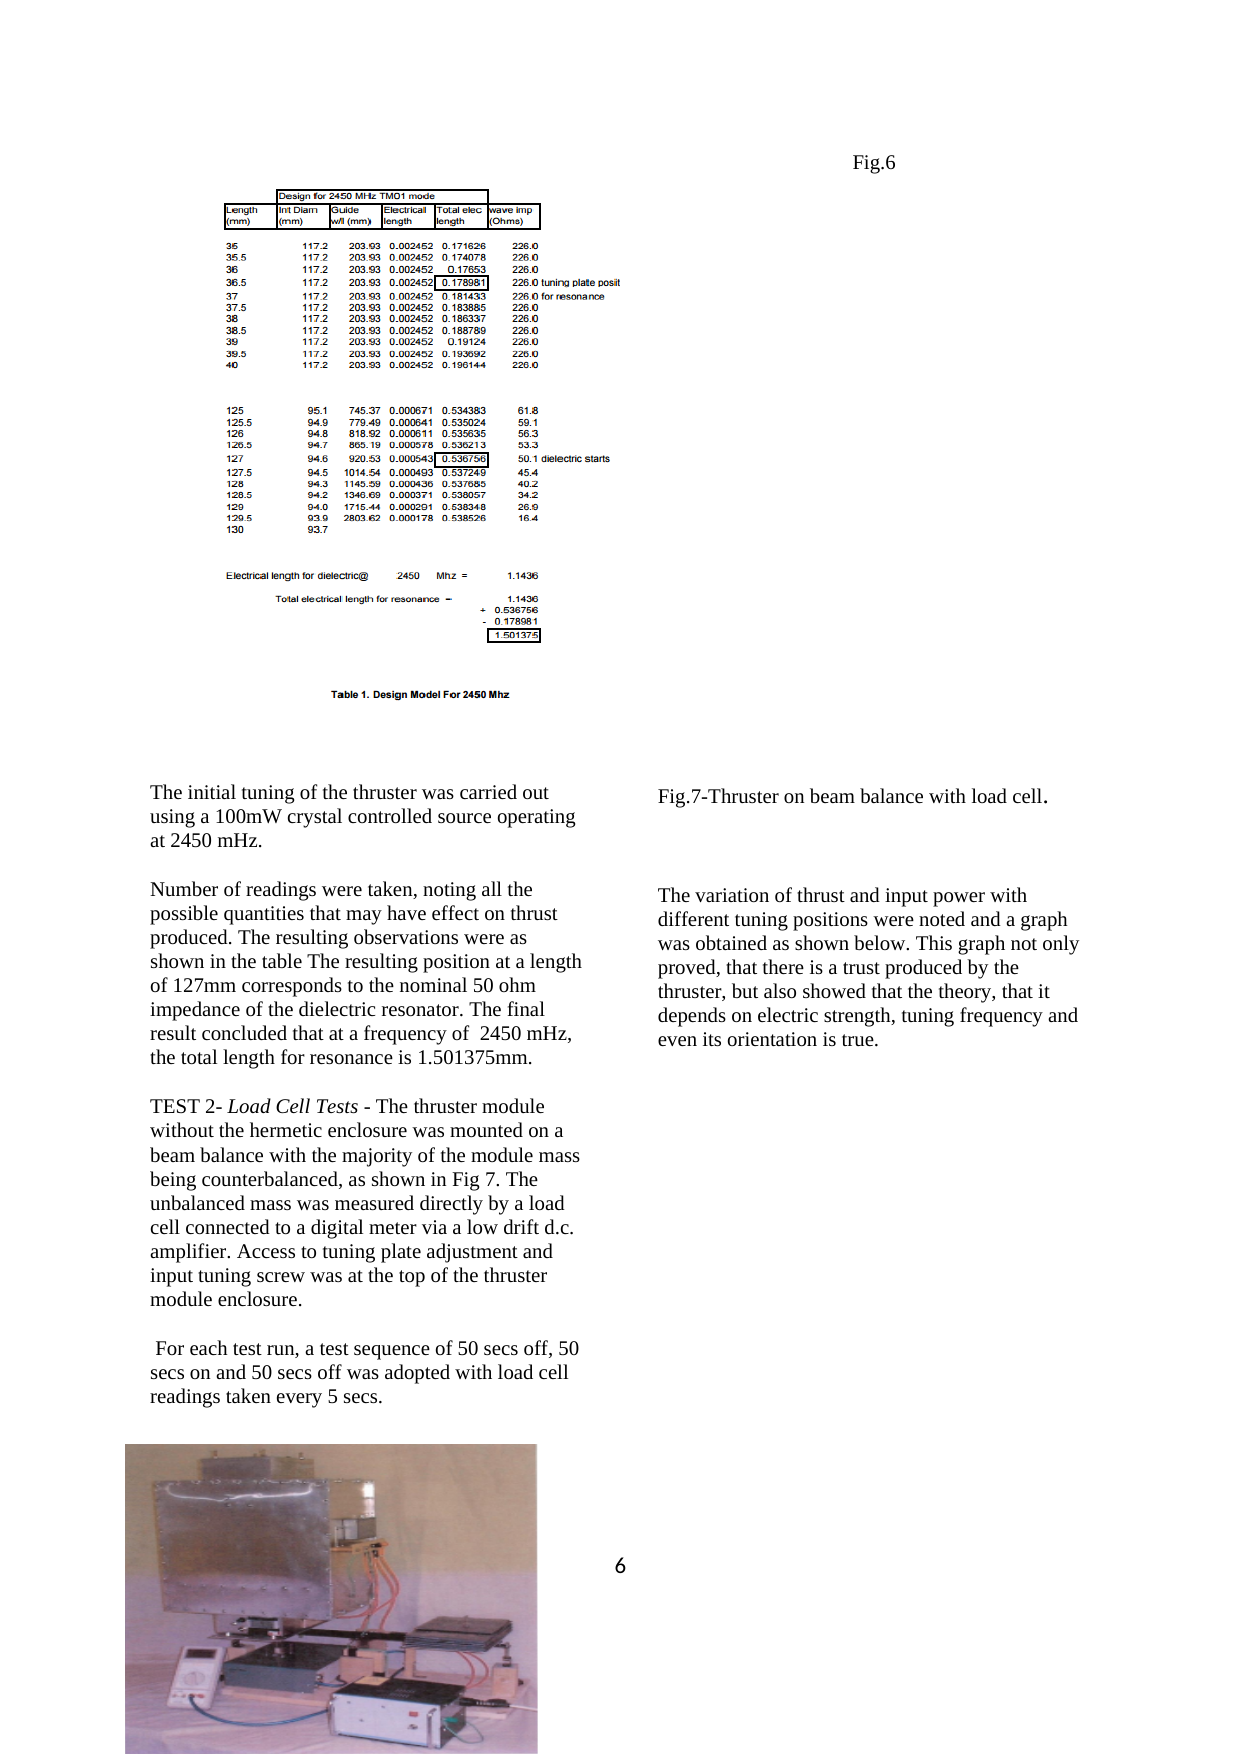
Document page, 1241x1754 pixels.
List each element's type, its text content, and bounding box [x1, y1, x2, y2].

text TEST 2- Load Cell Tests - The thruster module without the hermetic enclosure was mounted on a beam balance with the majority of the module mass being counterbalanced, as shown in Fig 7. The unbalanced mass was measured directly by a load cell connected to a digital meter via a low drift d.c. amplifier. Access to tuning plate adjustment and input tuning screw was at the top of the thruster module enclosure. [150, 1094, 583, 1311]
text For each test run, a test sequence of 50 secs off, 50 secs on and 50 secs off was adopted with load cell readings taken every 5 secs. [150, 1336, 583, 1408]
picture [125, 1444, 538, 1754]
text Number of readings were taken, noting all the possible quantities that may have effect on thrust produced. The resulting observations were as shown in the table The resulting position at a length of 127mm corresponds to the nominal 50 ohm impedance of the dielectric resonator. The final result concluded that at a frequency of 2450 mHz, the total length for resonance is 1.501375mm. [150, 877, 583, 1069]
text Fig.7-Thruster on beam balance with load cell. [658, 780, 1090, 808]
picture [150, 150, 620, 755]
text The variation of thrust and input power with different tuning positions were noted and a graph was obtained as shown below. This graph not only proved, that there is a trust produced by the thruster, but also showed that the theory, that it depends on electric strength, tuning frequency and even its orientation is true. [658, 882, 1090, 1051]
text Fig.6 [658, 150, 1090, 174]
text The initial tuning of the thruster was carried out using a 100mW crystal controlled source operating at 2450 mHz. [150, 780, 583, 852]
